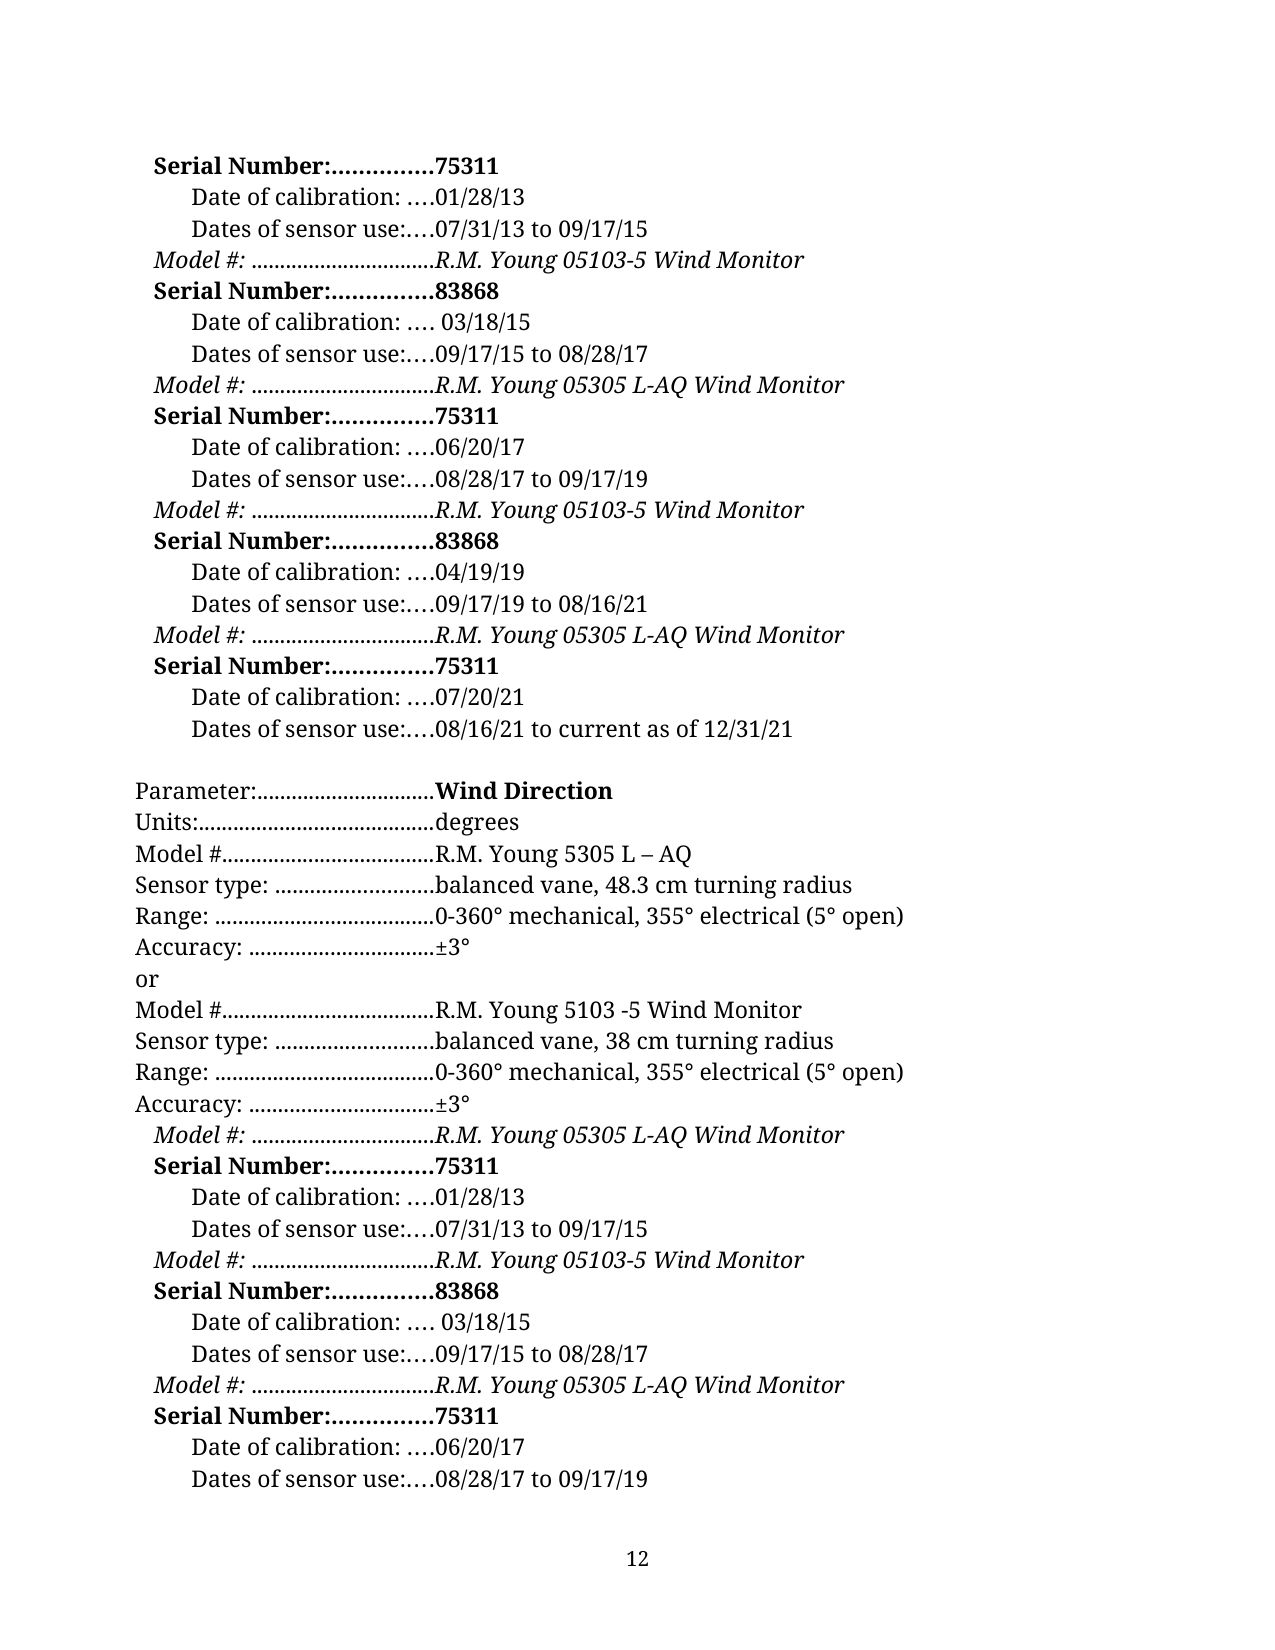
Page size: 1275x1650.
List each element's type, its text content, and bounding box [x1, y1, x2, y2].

text Date of calibration: 07/20/21 [191, 681, 1140, 712]
text or [135, 962, 1140, 994]
text Range: 0-360° mechanical, 355° electrical (5° open) [135, 900, 1140, 931]
text Date of calibration: 01/28/13 [191, 1181, 1140, 1212]
text Sensor type: balanced vane, 48.3 cm turning radius [135, 869, 1140, 900]
text Dates of sensor use: 08/16/21 to current as of 12/31/21 [191, 712, 1140, 744]
text Serial Number: 75311 [154, 150, 1140, 181]
text Dates of sensor use: 08/28/17 to 09/17/19 [191, 1462, 1140, 1494]
text Model # R.M. Young 5305 L – AQ [135, 837, 1140, 869]
text Dates of sensor use: 07/31/13 to 09/17/15 [191, 1212, 1140, 1244]
text Accuracy: ±3° [135, 931, 1140, 962]
text Serial Number: 75311 [154, 650, 1140, 681]
text Dates of sensor use: 07/31/13 to 09/17/15 [191, 212, 1140, 244]
text Model #: R.M. Young 05103-5 Wind Monitor [154, 244, 1140, 275]
text Dates of sensor use: 08/28/17 to 09/17/19 [191, 462, 1140, 494]
text Range: 0-360° mechanical, 355° electrical (5° open) [135, 1056, 1140, 1087]
text Serial Number: 83868 [154, 1275, 1140, 1306]
text Model #: R.M. Young 05305 L-AQ Wind Monitor [154, 1119, 1140, 1150]
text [154, 1369, 1140, 1400]
text Model #: R.M. Young 05103-5 Wind Monitor [154, 1244, 1140, 1275]
text Serial Number: 75311 [154, 1400, 1140, 1431]
text Parameter: Wind Direction [135, 775, 1140, 806]
text Dates of sensor use: 09/17/15 to 08/28/17 [191, 337, 1140, 369]
text Date of calibration: 01/28/13 [191, 181, 1140, 212]
text Serial Number: 83868 [154, 525, 1140, 556]
text Model # R.M. Young 5103 -5 Wind Monitor [135, 994, 1140, 1025]
text Model #: R.M. Young 05305 L-AQ Wind Monitor [154, 619, 1140, 650]
text Date of calibration: 06/20/17 [191, 1431, 1140, 1462]
text Units: degrees [135, 806, 1140, 837]
text Dates of sensor use: 09/17/19 to 08/16/21 [191, 587, 1140, 619]
text Sensor type: balanced vane, 38 cm turning radius [135, 1025, 1140, 1056]
text Date of calibration: 03/18/15 [191, 1306, 1140, 1337]
text Serial Number: 83868 [154, 275, 1140, 306]
text Date of calibration: 03/18/15 [191, 306, 1140, 337]
text Date of calibration: 04/19/19 [191, 556, 1140, 587]
text Serial Number: 75311 [154, 400, 1140, 431]
text Model #: R.M. Young 05103-5 Wind Monitor [154, 494, 1140, 525]
text Dates of sensor use: 09/17/15 to 08/28/17 [191, 1337, 1140, 1369]
text Model #: R.M. Young 05305 L-AQ Wind Monitor [154, 369, 1140, 400]
text Date of calibration: 06/20/17 [191, 431, 1140, 462]
text Accuracy: ±3° [135, 1087, 1140, 1119]
text Serial Number: 75311 [154, 1150, 1140, 1181]
